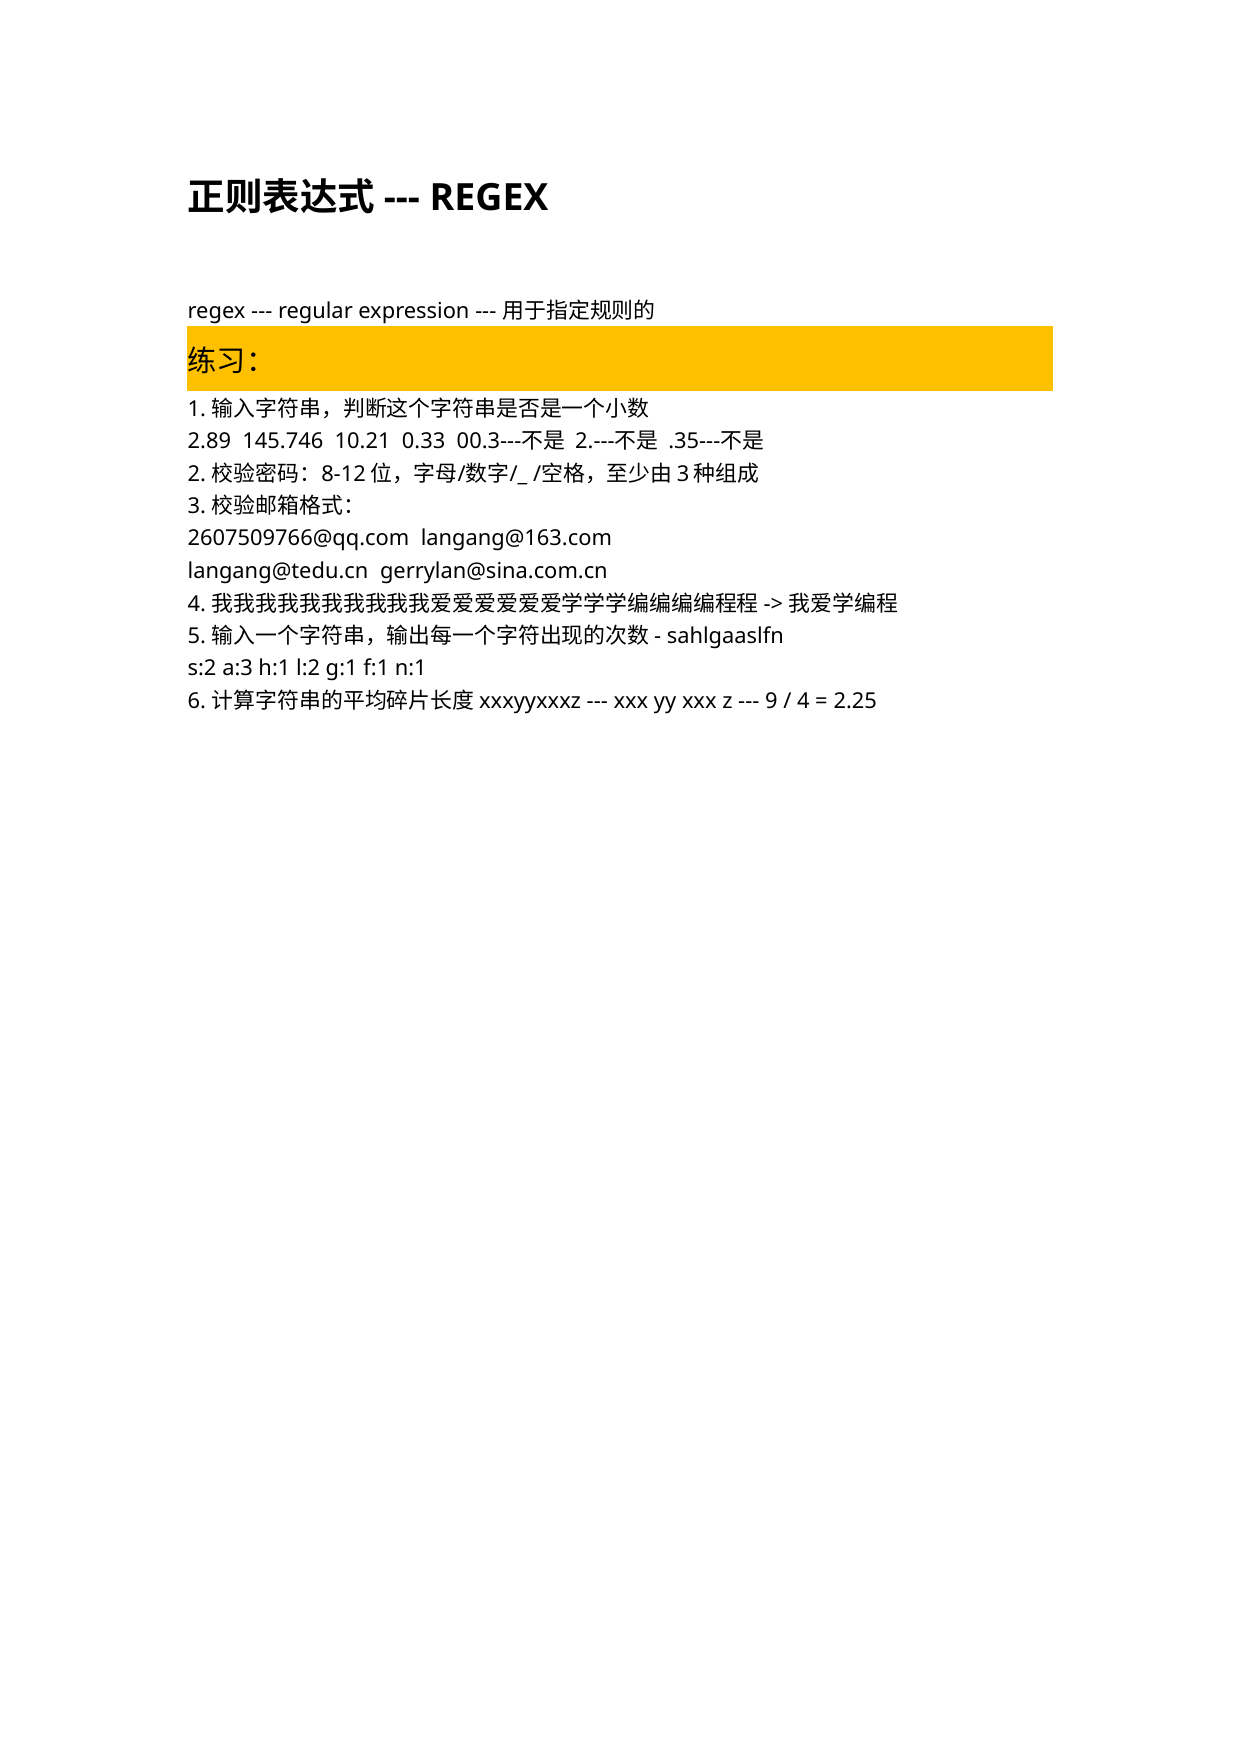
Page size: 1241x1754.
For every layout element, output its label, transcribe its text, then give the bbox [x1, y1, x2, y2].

text 5. 输入一个字符串，输出每一个字符出现的次数 - sahlgaaslfn [187, 618, 1053, 651]
text 3. 校验邮箱格式： [187, 488, 1053, 521]
text 2. 校验密码：8-12位，字母/数字/_ /空格，至少由3种组成 [187, 456, 1053, 488]
text s:2 a:3 h:1 l:2 g:1 f:1 n:1 [187, 651, 1053, 683]
text 1. 输入字符串，判断这个字符串是否是一个小数 [187, 391, 1053, 423]
subtitle 正则表达式 --- REGEX [187, 162, 1053, 227]
text 4. 我我我我我我我我我我爱爱爱爱爱爱学学学编编编编程程 -> 我爱学编程 [187, 586, 1053, 618]
text 练习： [187, 326, 1053, 391]
text 2607509766@qq.com langang@163.com [187, 521, 1053, 553]
text regex --- regular expression --- 用于指定规则的 [187, 293, 1053, 326]
text 2.89 145.746 10.21 0.33 00.3---不是 2.---不是 .35---不是 [187, 423, 1053, 456]
text 6. 计算字符串的平均碎片长度 xxxyyxxxz --- xxx yy xxx z --- 9 / 4 = 2.25 [187, 683, 1053, 716]
text langang@tedu.cn gerrylan@sina.com.cn [187, 553, 1053, 586]
